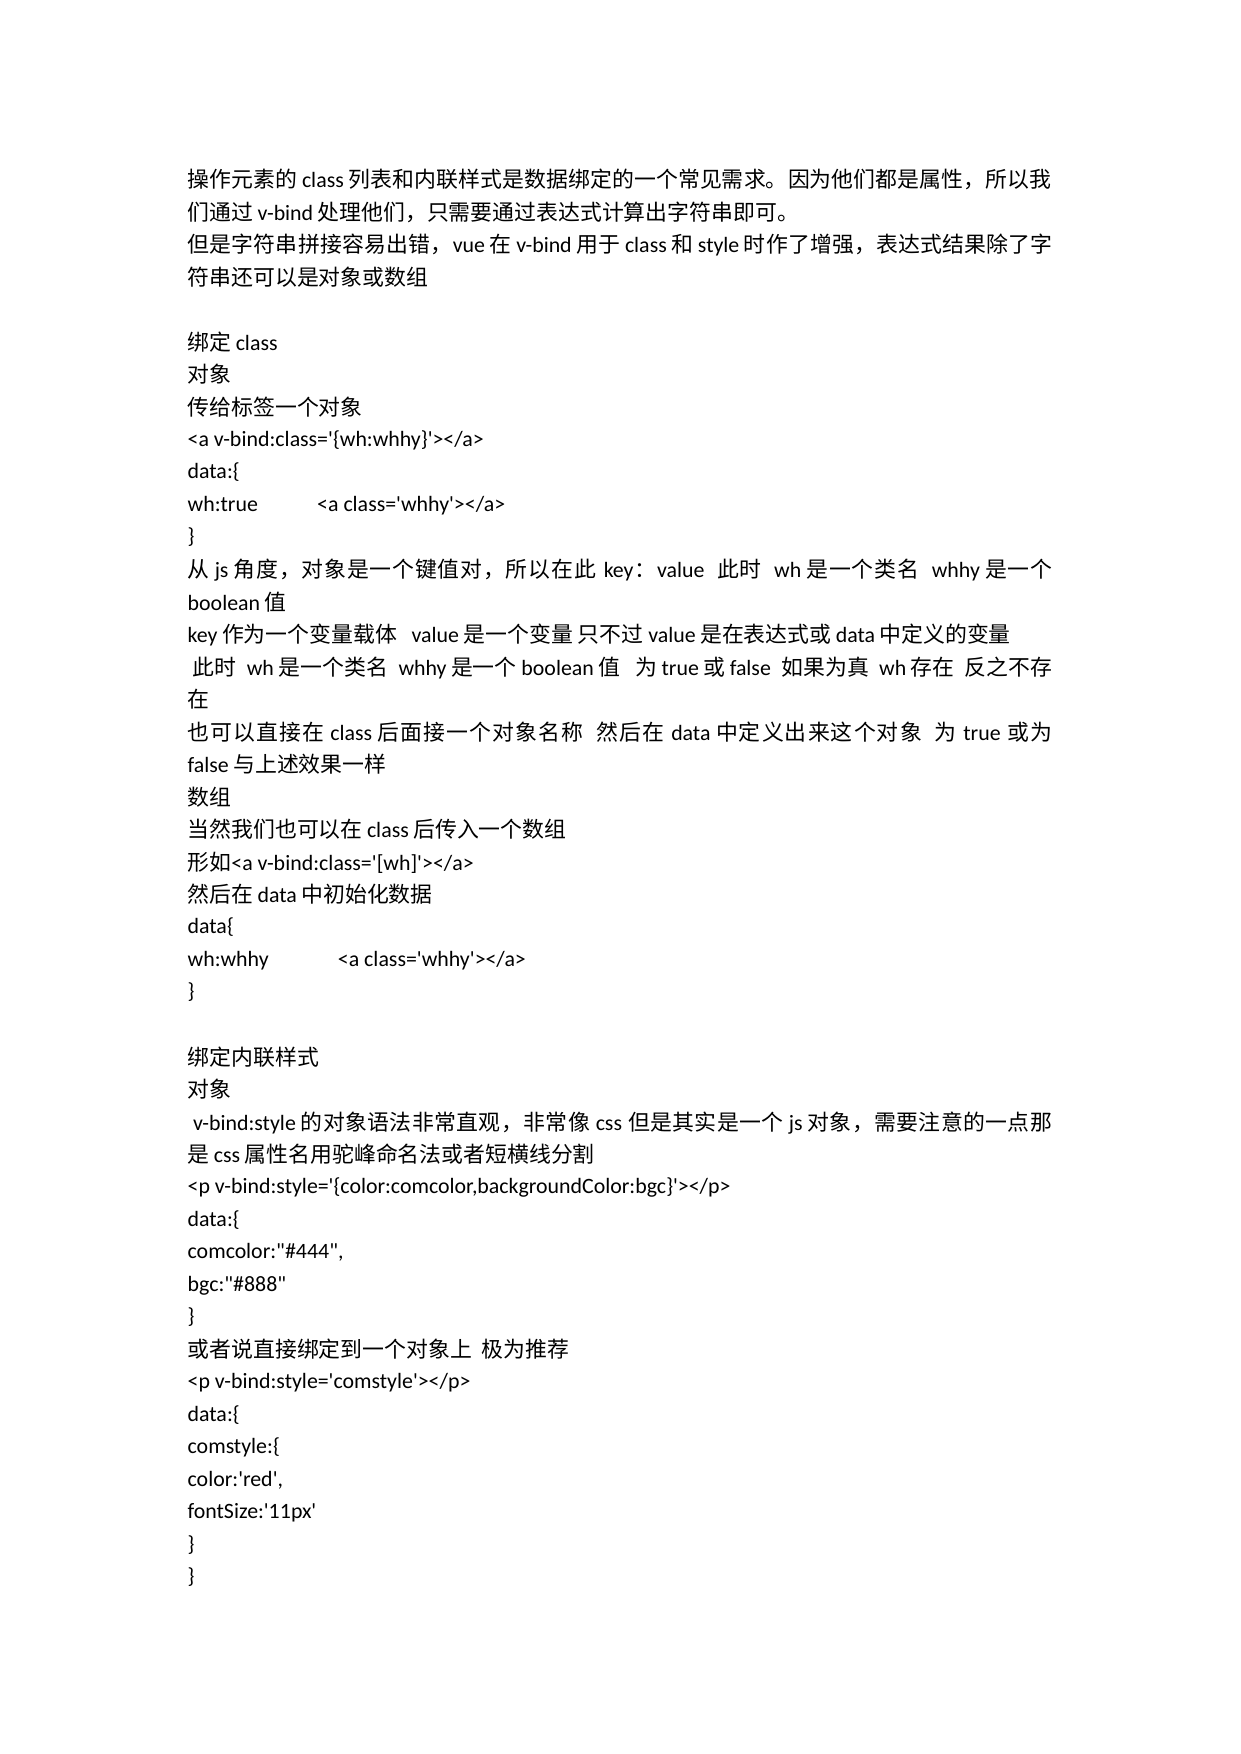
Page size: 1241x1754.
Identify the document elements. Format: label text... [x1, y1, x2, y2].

text 此时 wh是一个类名 whhy是一个boolean值 为true或false 如果为真 wh存在 反之不存在 [187, 649, 1053, 714]
text 传给标签一个对象 [187, 389, 1053, 422]
text bgc:"#888" [187, 1267, 1053, 1299]
text data:{ [187, 454, 1053, 487]
text 也可以直接在class后面接一个对象名称 然后在data中定义出来这个对象 为true 或为false与上述效果一样 [187, 714, 1053, 779]
text wh:whhy <a class='whhy'></a> [187, 942, 1053, 974]
text 形如<a v-bind:class='[wh]'></a> [187, 844, 1053, 877]
text color:'red', [187, 1462, 1053, 1494]
text 然后在data中初始化数据 [187, 877, 1053, 909]
text wh:true <a class='whhy'></a> [187, 487, 1053, 519]
text comstyle:{ [187, 1429, 1053, 1462]
text 绑定内联样式 [187, 1039, 1053, 1072]
text 对象 [187, 357, 1053, 389]
text <a v-bind:class='{wh:whhy}'></a> [187, 422, 1053, 454]
text 当然我们也可以在class后传入一个数组 [187, 812, 1053, 844]
text 操作元素的class列表和内联样式是数据绑定的一个常见需求。因为他们都是属性，所以我们通过v-bind处理他们，只需要通过表达式计算出字符串即可。 [187, 162, 1053, 227]
text comcolor:"#444", [187, 1234, 1053, 1267]
text 对象 [187, 1072, 1053, 1104]
text key作为一个变量载体 value是一个变量 只不过 value是在表达式或data中定义的变量 [187, 617, 1053, 649]
text <p v-bind:style='comstyle'></p> [187, 1364, 1053, 1397]
text data:{ [187, 1202, 1053, 1234]
text 数组 [187, 779, 1053, 812]
text data:{ [187, 1397, 1053, 1429]
text 绑定class [187, 324, 1053, 357]
text } [187, 519, 1053, 552]
text <p v-bind:style='{color:comcolor,backgroundColor:bgc}'></p> [187, 1169, 1053, 1202]
text fontSize:'11px' [187, 1494, 1053, 1527]
text } [187, 1299, 1053, 1332]
text } [187, 1527, 1053, 1559]
text 但是字符串拼接容易出错，vue在v-bind用于class和style时作了增强，表达式结果除了字符串还可以是对象或数组 [187, 227, 1053, 292]
text 从js角度，对象是一个键值对，所以在此 key：value 此时 wh是一个类名 whhy是一个boolean值 [187, 552, 1053, 617]
text } [187, 1559, 1053, 1592]
text v-bind:style的对象语法非常直观，非常像css 但是其实是一个js对象，需要注意的一点那是css属性名用驼峰命名法或者短横线分割 [187, 1104, 1053, 1169]
text data{ [187, 909, 1053, 942]
text 或者说直接绑定到一个对象上 极为推荐 [187, 1332, 1053, 1364]
text } [187, 974, 1053, 1007]
